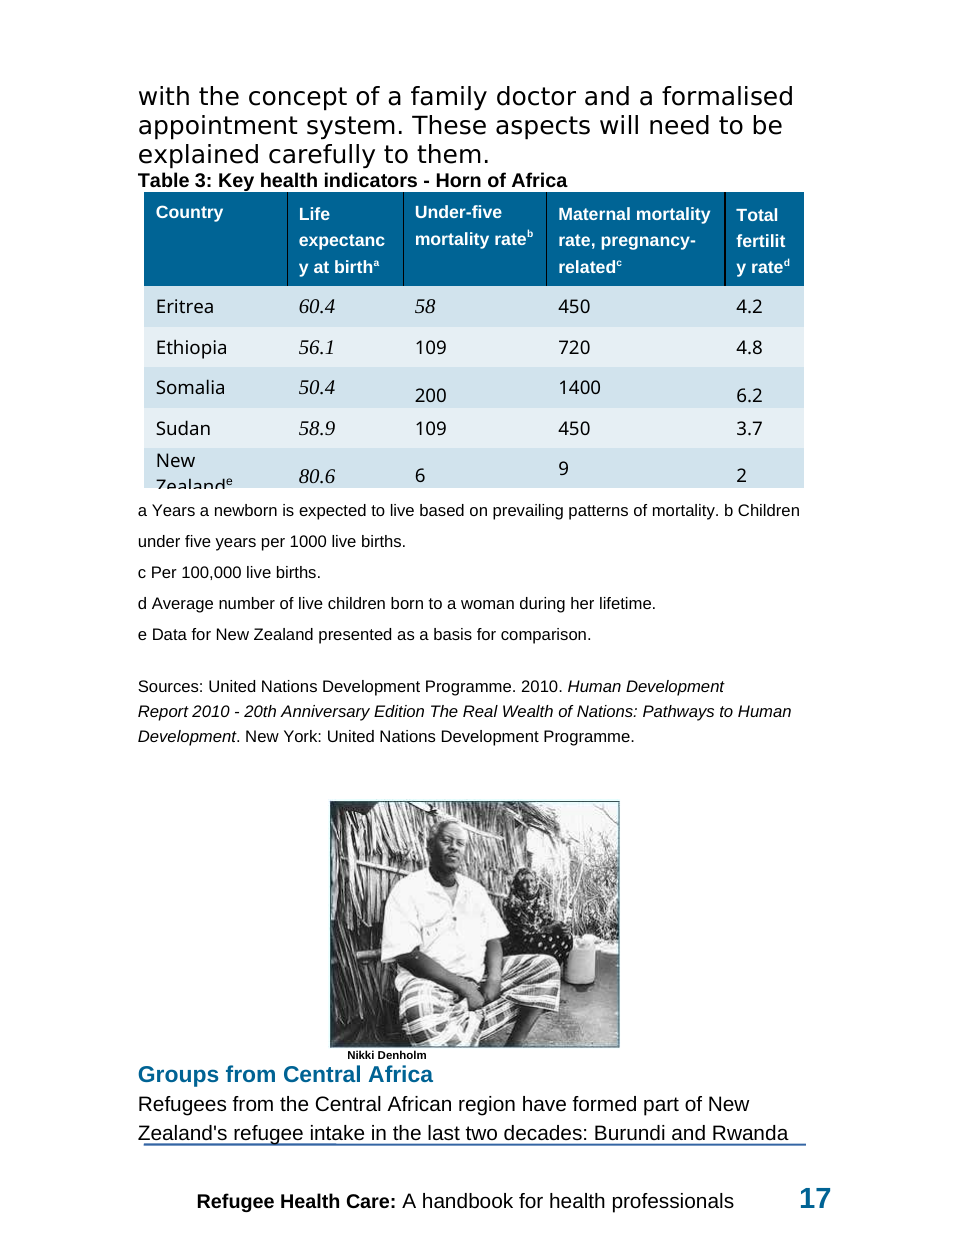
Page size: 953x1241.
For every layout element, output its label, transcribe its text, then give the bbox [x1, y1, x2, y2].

table_cell Eritrea [144, 286, 287, 327]
text Sources: United Nations Development Programme. 2010. Human Development [138, 677, 811, 696]
table_cell 2 [725, 448, 804, 488]
table_cell 6 [403, 448, 547, 488]
table_cell 4.2 [725, 286, 804, 327]
text Nikki Denholm [347, 1048, 811, 1061]
table_cell 109 [403, 408, 547, 448]
table_cell 200 [403, 367, 547, 408]
table_cell 58.9 [287, 408, 403, 448]
table_cell 4.8 [725, 327, 804, 367]
table_cell 80.6 [287, 448, 403, 488]
table_header Total fertility rated [726, 192, 804, 286]
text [138, 1092, 811, 1145]
table_cell 450 [547, 408, 725, 448]
table_cell 1400 [547, 367, 725, 408]
text c Per 100,000 live births. [138, 563, 811, 582]
table_cell 56.1 [287, 327, 403, 367]
picture [328, 799, 621, 1049]
table_cell Ethiopia [144, 327, 287, 367]
table_cell 109 [403, 327, 547, 367]
table_header Country [144, 192, 287, 286]
table_cell Somalia [144, 367, 287, 408]
table_cell 60.4 [287, 286, 403, 327]
text Table 3: Key health indicators - Horn of Africa [138, 169, 811, 192]
table_cell New Zealande [144, 448, 287, 488]
table_cell 6.2 [725, 367, 804, 408]
text Groups from Central Africa [138, 1061, 811, 1088]
table_header Life expectancy at birtha [288, 192, 403, 286]
table_header Under-five mortality rateb [404, 192, 546, 286]
table_cell 720 [547, 327, 725, 367]
text e Data for New Zealand presented as a basis for comparison. [138, 625, 811, 644]
text Report 2010 - 20th Anniversary Edition The Real Wealth of Nations: Pathways to Human Development. New York: United Nations Development Programme. [138, 702, 811, 746]
table_cell Sudan [144, 408, 287, 448]
table_header Maternal mortality rate, pregnancy- relatedc [547, 192, 724, 286]
text d Average number of live children born to a woman during her lifetime. [138, 594, 811, 613]
text a Years a newborn is expected to live based on prevailing patterns of mortality. b Children under five years per 1000 live births. [138, 501, 811, 551]
table_cell 58 [403, 286, 547, 327]
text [138, 82, 811, 169]
table_cell 9 [547, 448, 725, 488]
table_cell 3.7 [725, 408, 804, 448]
table_cell 450 [547, 286, 725, 327]
table_cell 50.4 [287, 367, 403, 408]
